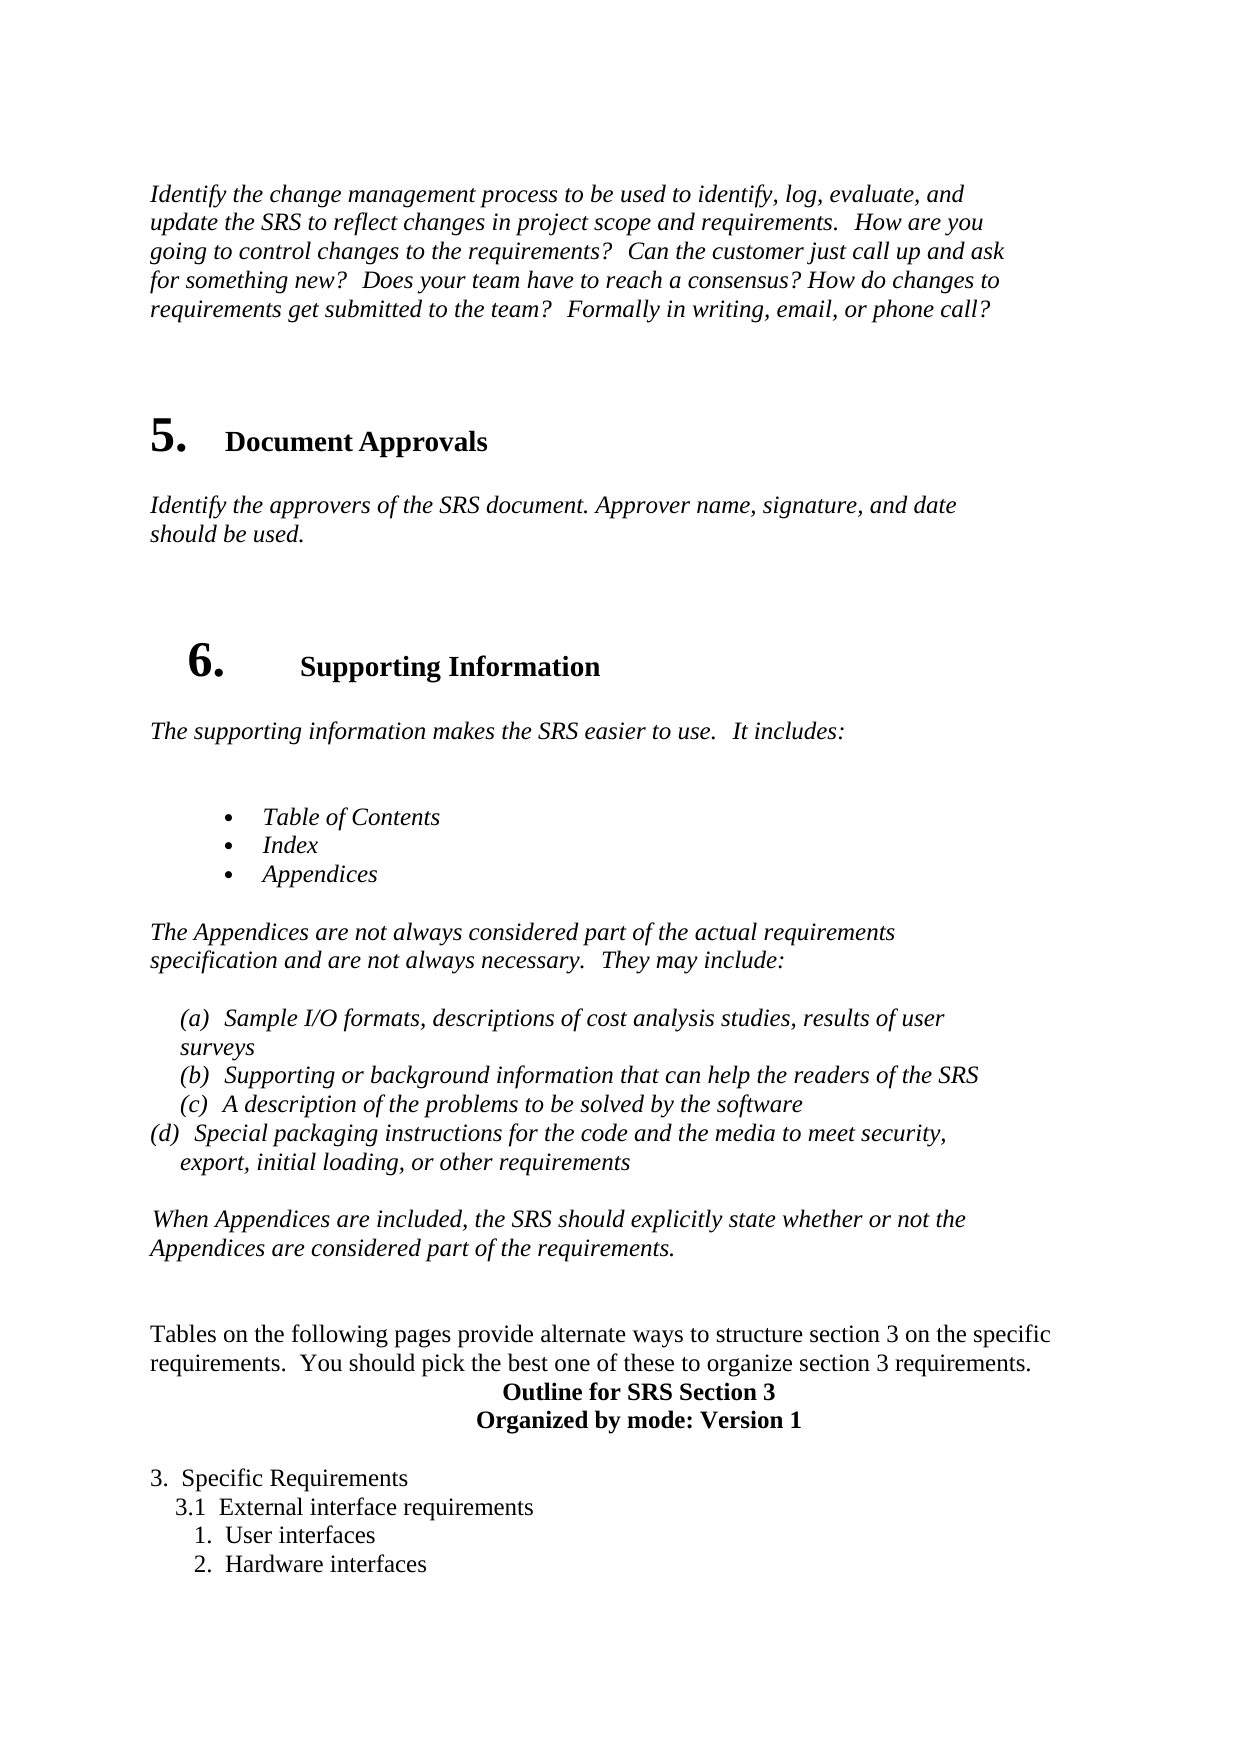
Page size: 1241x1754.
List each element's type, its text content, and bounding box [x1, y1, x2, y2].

text Tables on the following pages provide alternate ways to structure section 3 on the specific requirements. You should pick the best one of these to organize section 3 requirements. [150, 1319, 1128, 1377]
text (d) Special packaging instructions for the code and the media to meet security, export, initial loading, or other requirements [107, 1118, 1015, 1175]
text 3. Specific Requirements [150, 1463, 1128, 1492]
list User interfaces [194, 1520, 1128, 1549]
list Table of Contents [225, 802, 1015, 830]
list Hardware interfaces [194, 1549, 1128, 1578]
list Document Approvals [150, 404, 1015, 462]
text Identify the approvers of the SRS document. Approver name, signature, and date should be used. [150, 491, 1015, 548]
list Index [225, 830, 1015, 859]
list Appendices [225, 859, 1015, 888]
text Organized by mode: Version 1 [150, 1405, 1128, 1434]
text When Appendices are included, the SRS should explicitly state whether or not the Appendices are considered part of the requirements. [150, 1204, 1015, 1262]
text Outline for SRS Section 3 [150, 1377, 1128, 1405]
text Identify the change management process to be used to identify, log, evaluate, and update the SRS to reflect changes in project scope and requirements. How are you going to control changes to the requirements? Can the customer just call up and ask for something new? Does your team have to reach a consensus? How do changes to requirements get submitted to the team? Formally in writing, email, or phone call? [150, 179, 1015, 322]
text 3.1 External interface requirements [150, 1492, 1128, 1520]
text (b) Supporting or background information that can help the readers of the SRS [150, 1060, 1015, 1089]
text (a) Sample I/O formats, descriptions of cost analysis studies, results of user surveys [150, 1003, 1015, 1060]
text The supporting information makes the SRS easier to use. It includes: [150, 716, 1015, 745]
text The Appendices are not always considered part of the actual requirements specification and are not always necessary. They may include: [150, 917, 1015, 974]
list Supporting Information [187, 630, 1015, 687]
text (c) A description of the problems to be solved by the software [150, 1089, 1015, 1118]
